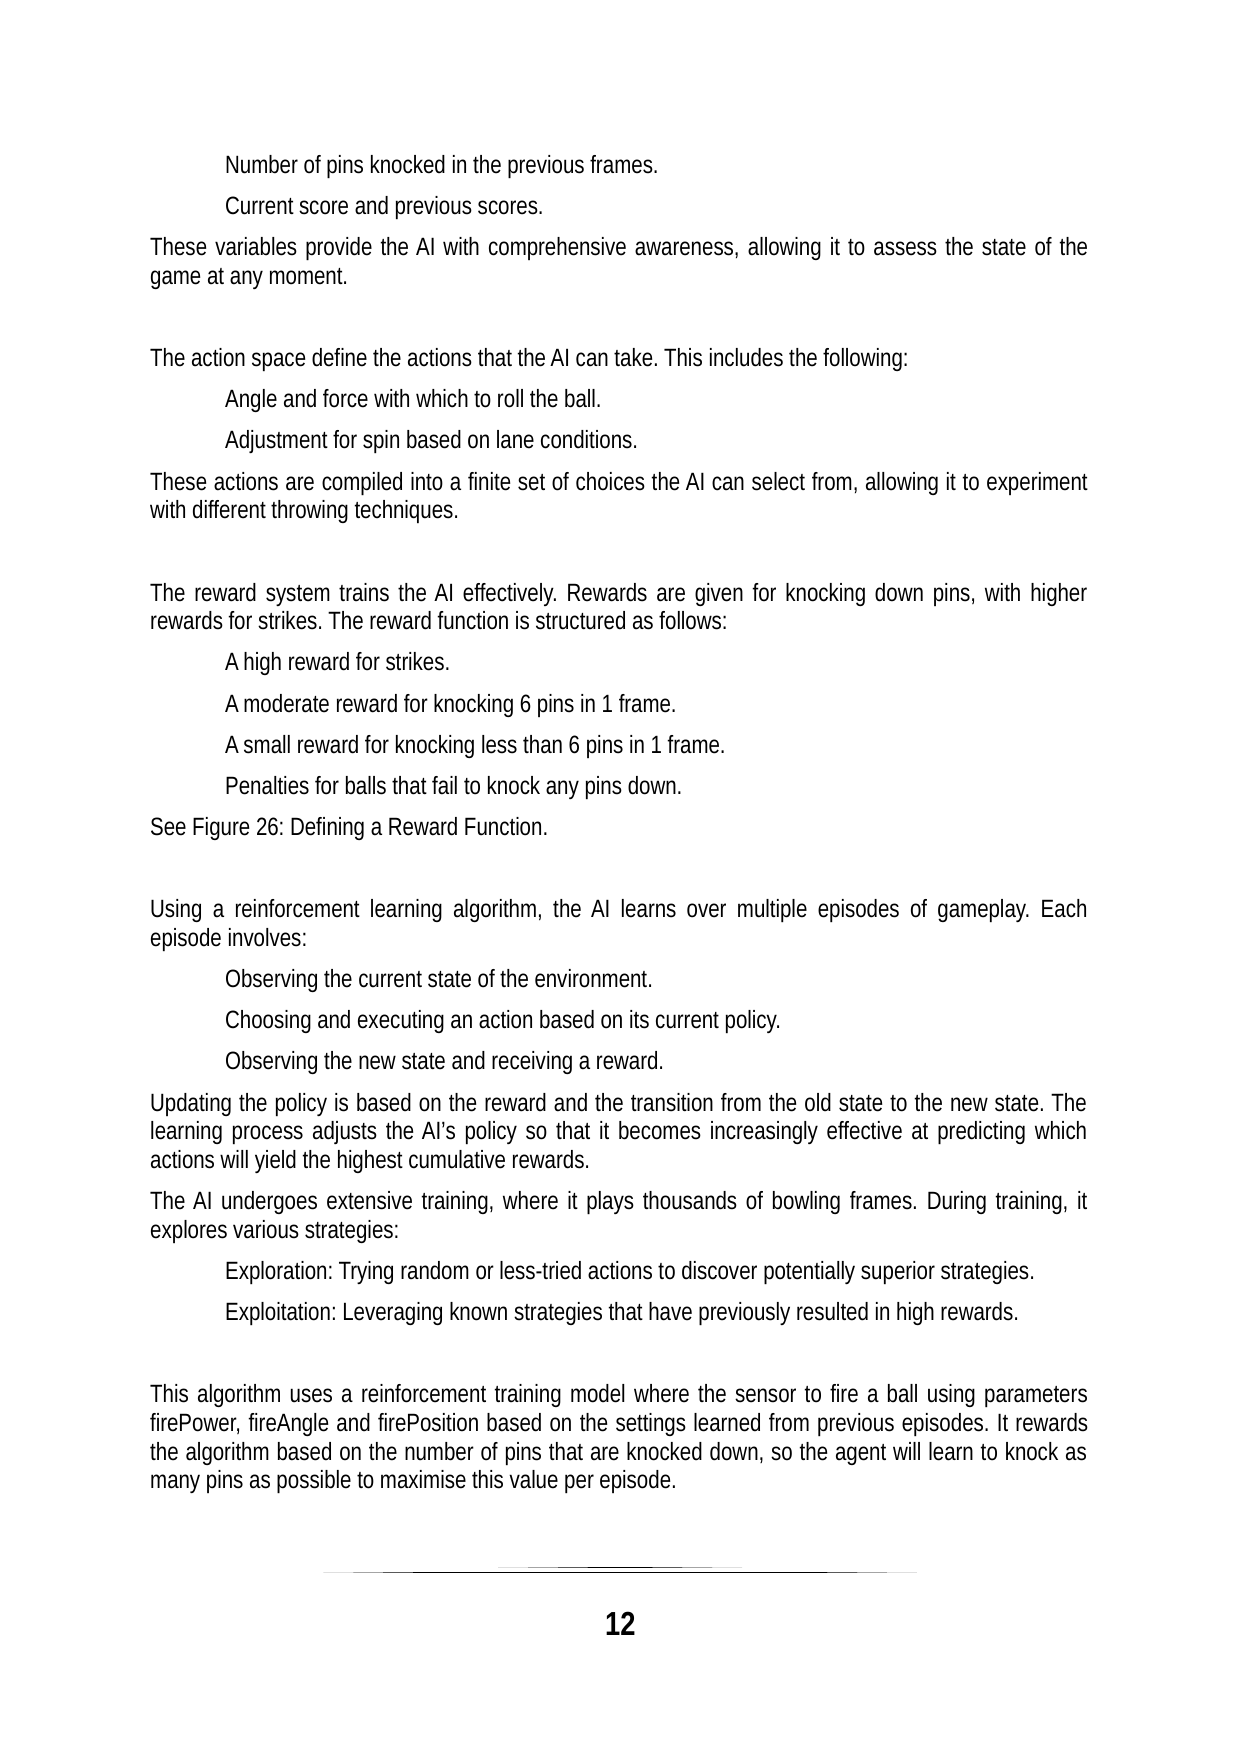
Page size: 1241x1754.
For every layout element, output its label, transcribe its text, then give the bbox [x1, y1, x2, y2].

text Current score and previous scores. [150, 191, 1090, 220]
text These variables provide the AI with comprehensive awareness, allowing it to assess the state of the game at any moment. [150, 232, 1090, 289]
text Choosing and executing an action based on its current policy. [150, 1005, 1090, 1034]
text Penalties for balls that fail to knock any pins down. [150, 771, 1090, 799]
text These actions are compiled into a finite set of choices the AI can select from, allowing it to experiment with different throwing techniques. [150, 467, 1090, 524]
text See Figure 26: Defining a Reward Function. [150, 812, 1090, 841]
text Using a reinforcement learning algorithm, the AI learns over multiple episodes of gameplay. Each episode involves: [150, 894, 1090, 952]
text Exploitation: Leveraging known strategies that have previously resulted in high rewards. [150, 1297, 1090, 1326]
text Number of pins knocked in the previous frames. [150, 150, 1090, 179]
text A small reward for knocking less than 6 pins in 1 frame. [150, 730, 1090, 758]
text Angle and force with which to roll the ball. [150, 384, 1090, 413]
text Observing the new state and receiving a reward. [150, 1046, 1090, 1075]
text The reward system trains the AI effectively. Rewards are given for knocking down pins, with higher rewards for strikes. The reward function is structured as follows: [150, 578, 1090, 635]
text The AI undergoes extensive training, where it plays thousands of bowling frames. During training, it explores various strategies: [150, 1186, 1090, 1243]
text Observing the current state of the environment. [150, 964, 1090, 993]
text Updating the policy is based on the reward and the transition from the old state to the new state. The learning process adjusts the AI’s policy so that it becomes increasingly effective at predicting which actions will yield the highest cumulative rewards. [150, 1087, 1090, 1173]
text Adjustment for spin based on lane conditions. [150, 426, 1090, 454]
text Exploration: Trying random or less-tried actions to discover potentially superior strategies. [150, 1256, 1090, 1284]
text The action space define the actions that the AI can take. This includes the following: [150, 343, 1090, 372]
text This algorithm uses a reinforcement training model where the sensor to fire a ball using parameters firePower, fireAngle and firePosition based on the settings learned from previous episodes. It rewards the algorithm based on the number of pins that are knocked down, so the agent will learn to knock as many pins as possible to maximise this value per episode. [150, 1379, 1090, 1494]
text A high reward for strikes. [150, 647, 1090, 676]
text A moderate reward for knocking 6 pins in 1 frame. [150, 688, 1090, 717]
